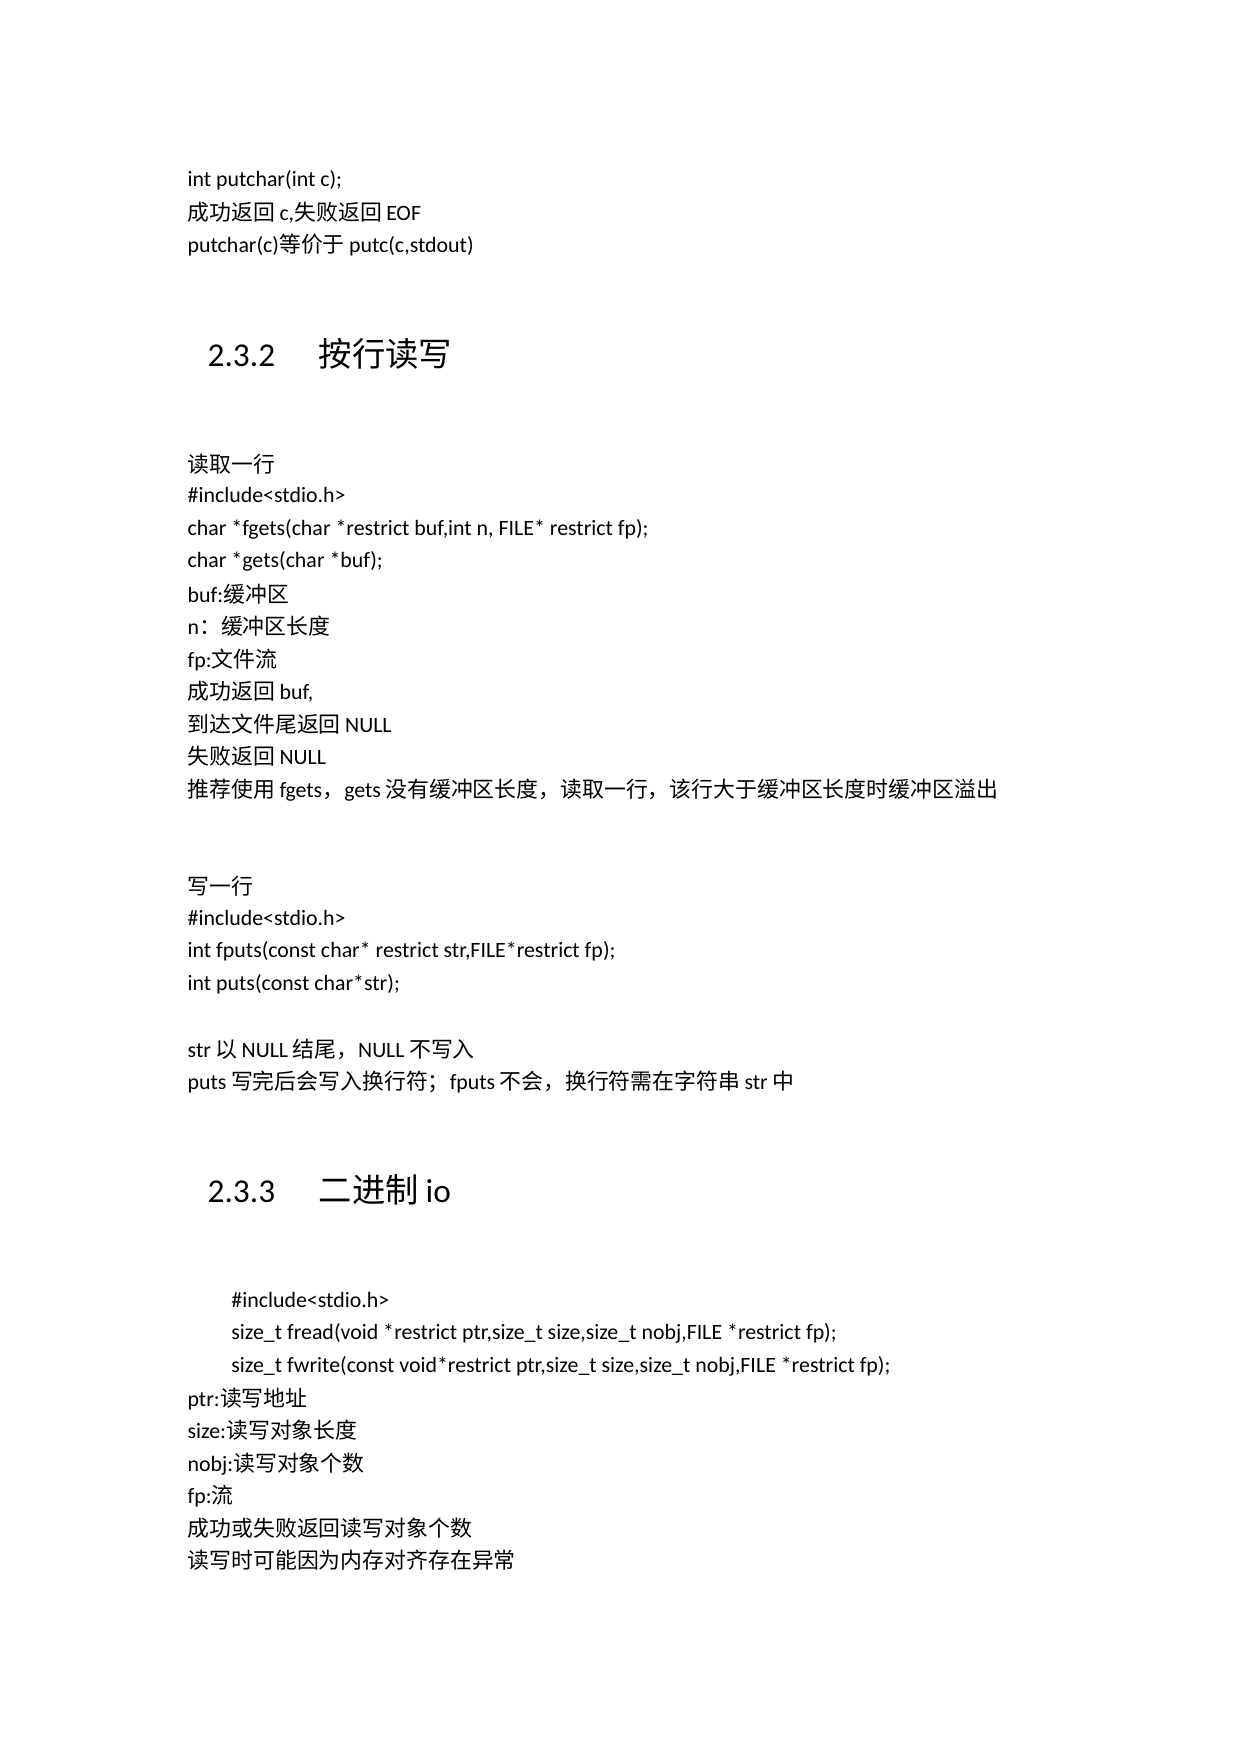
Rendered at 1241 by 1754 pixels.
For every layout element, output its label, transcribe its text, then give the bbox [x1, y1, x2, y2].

text 到达文件尾返回NULL [187, 706, 1053, 739]
text 推荐使用fgets，gets没有缓冲区长度，读取一行，该行大于缓冲区长度时缓冲区溢出 [187, 771, 1053, 804]
text #include<stdio.h> [187, 1283, 1053, 1316]
text int fputs(const char* restrict str,FILE*restrict fp); [187, 934, 1053, 966]
text 失败返回NULL [187, 739, 1053, 771]
text n：缓冲区长度 [187, 609, 1053, 641]
text str以NULL结尾，NULL不写入 [187, 1031, 1053, 1064]
text size_t fread(void *restrict ptr,size_t size,size_t nobj,FILE *restrict fp); [187, 1316, 1053, 1348]
text puts写完后会写入换行符；fputs不会，换行符需在字符串str中 [187, 1064, 1053, 1096]
text ptr:读写地址 [187, 1381, 1053, 1413]
text size:读写对象长度 [187, 1413, 1053, 1446]
text int putchar(int c); [187, 162, 1053, 194]
text char *fgets(char *restrict buf,int n, FILE* restrict fp); [187, 511, 1053, 544]
text char *gets(char *buf); [187, 544, 1053, 576]
text 读写时可能因为内存对齐存在异常 [187, 1543, 1053, 1576]
text 成功返回c,失败返回EOF [187, 194, 1053, 227]
text #include<stdio.h> [187, 479, 1053, 511]
text int puts(const char*str); [187, 966, 1053, 999]
text fp:文件流 [187, 641, 1053, 674]
text fp:流 [187, 1478, 1053, 1511]
text size_t fwrite(const void*restrict ptr,size_t size,size_t nobj,FILE *restrict fp); [187, 1348, 1053, 1381]
text putchar(c)等价于putc(c,stdout) [187, 227, 1053, 259]
text buf:缓冲区 [187, 576, 1053, 609]
text 按行读写 [275, 319, 1053, 384]
text #include<stdio.h> [187, 901, 1053, 934]
text 读取一行 [187, 446, 1053, 479]
text 二进制io [275, 1156, 1053, 1221]
text 成功返回buf, [187, 674, 1053, 706]
text 成功或失败返回读写对象个数 [187, 1511, 1053, 1543]
text 写一行 [187, 869, 1053, 901]
text nobj:读写对象个数 [187, 1446, 1053, 1478]
